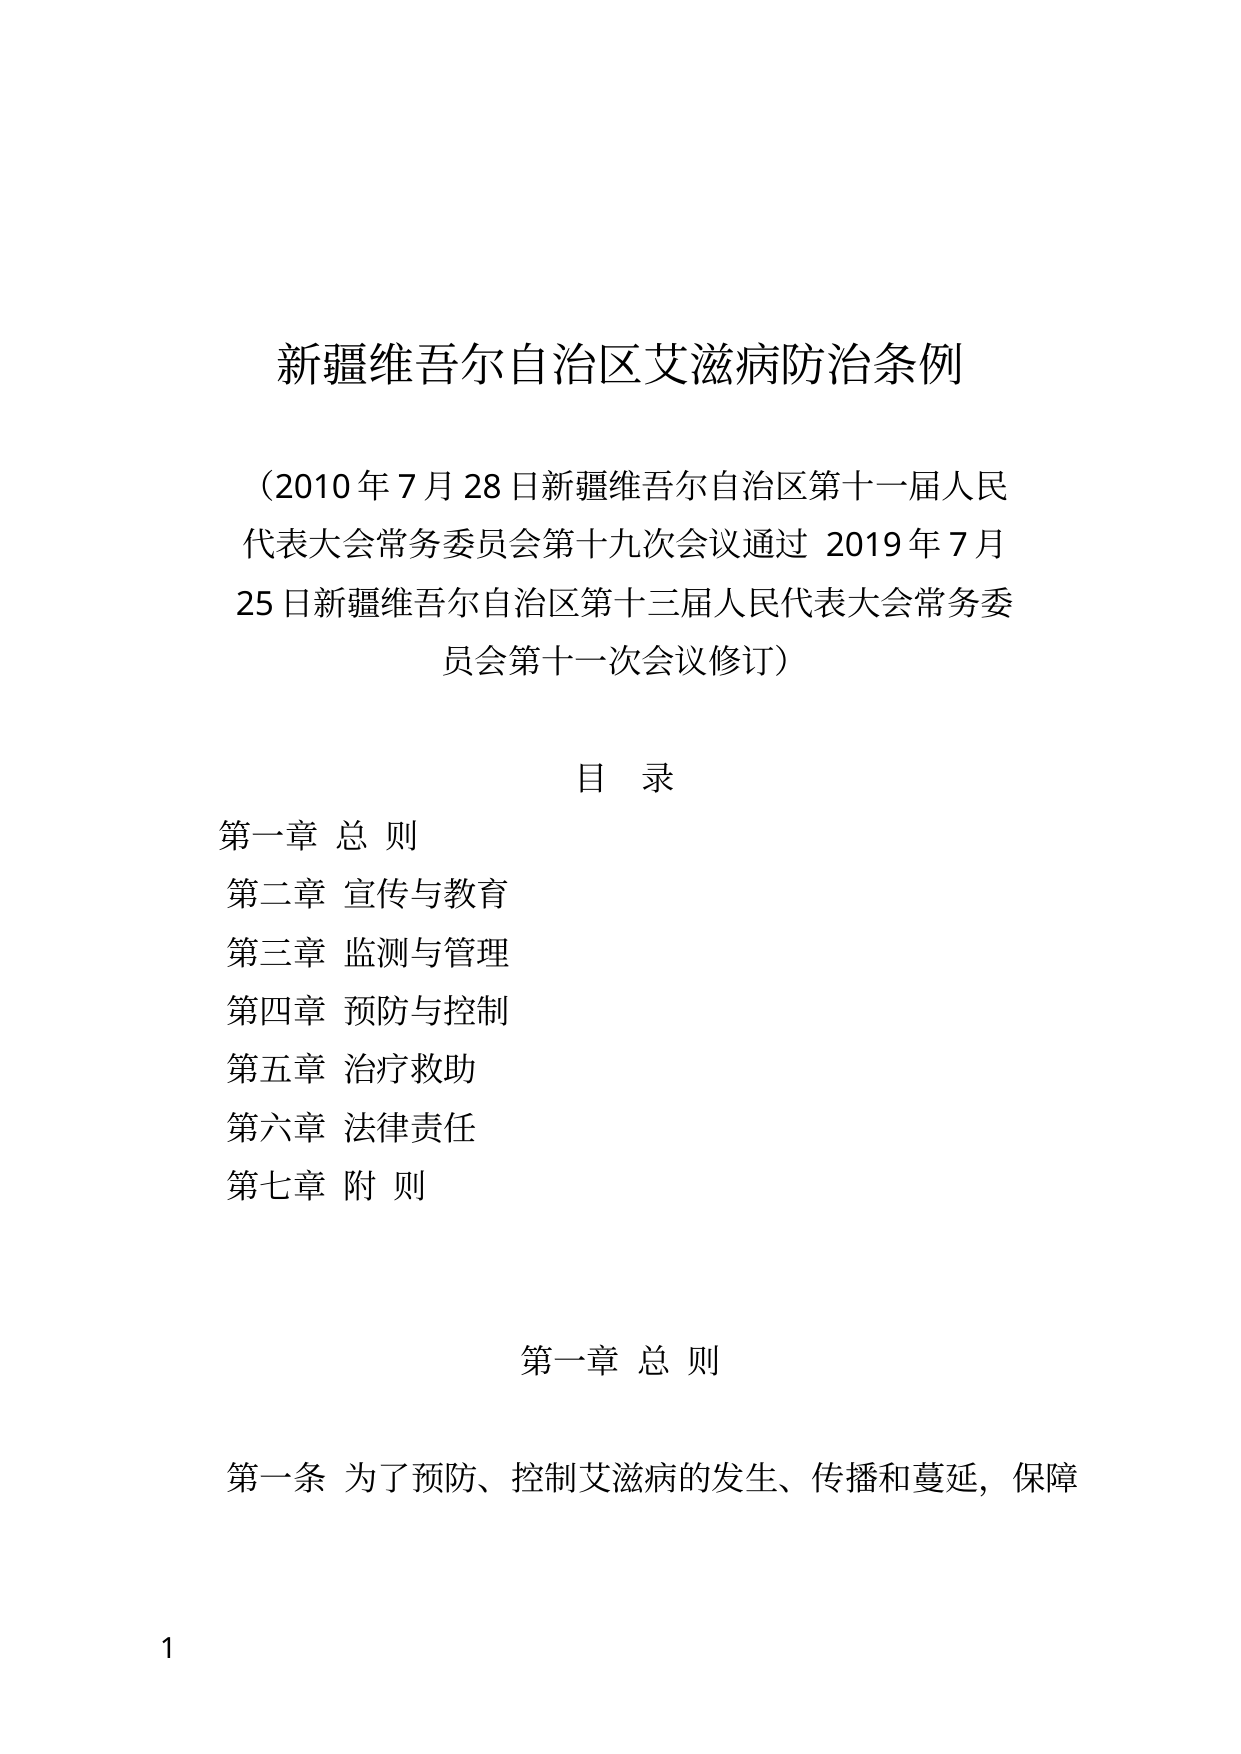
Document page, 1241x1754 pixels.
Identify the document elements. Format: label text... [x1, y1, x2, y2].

text 第四章 预防与控制 [159, 977, 1081, 1035]
text 第二章 宣传与教育 [159, 860, 1081, 918]
text （2010年7月28日新疆维吾尔自治区第十一届人民代表大会常务委员会第十九次会议通过 2019年7月25日新疆维吾尔自治区第十三届人民代表大会常务委员会第十一次会议修订） [233, 452, 1016, 685]
text 第五章 治疗救助 [159, 1035, 1081, 1093]
text 目 录 [233, 743, 1016, 802]
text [159, 1443, 1081, 1502]
text 新疆维吾尔自治区艾滋病防治条例 [159, 335, 1081, 393]
text 第一章 总 则 [159, 1327, 1081, 1385]
text 第六章 法律责任 [159, 1093, 1081, 1152]
text 第三章 监测与管理 [159, 918, 1081, 977]
text 第一章 总 则 [159, 802, 1081, 860]
text 第七章 附 则 [159, 1152, 1081, 1210]
